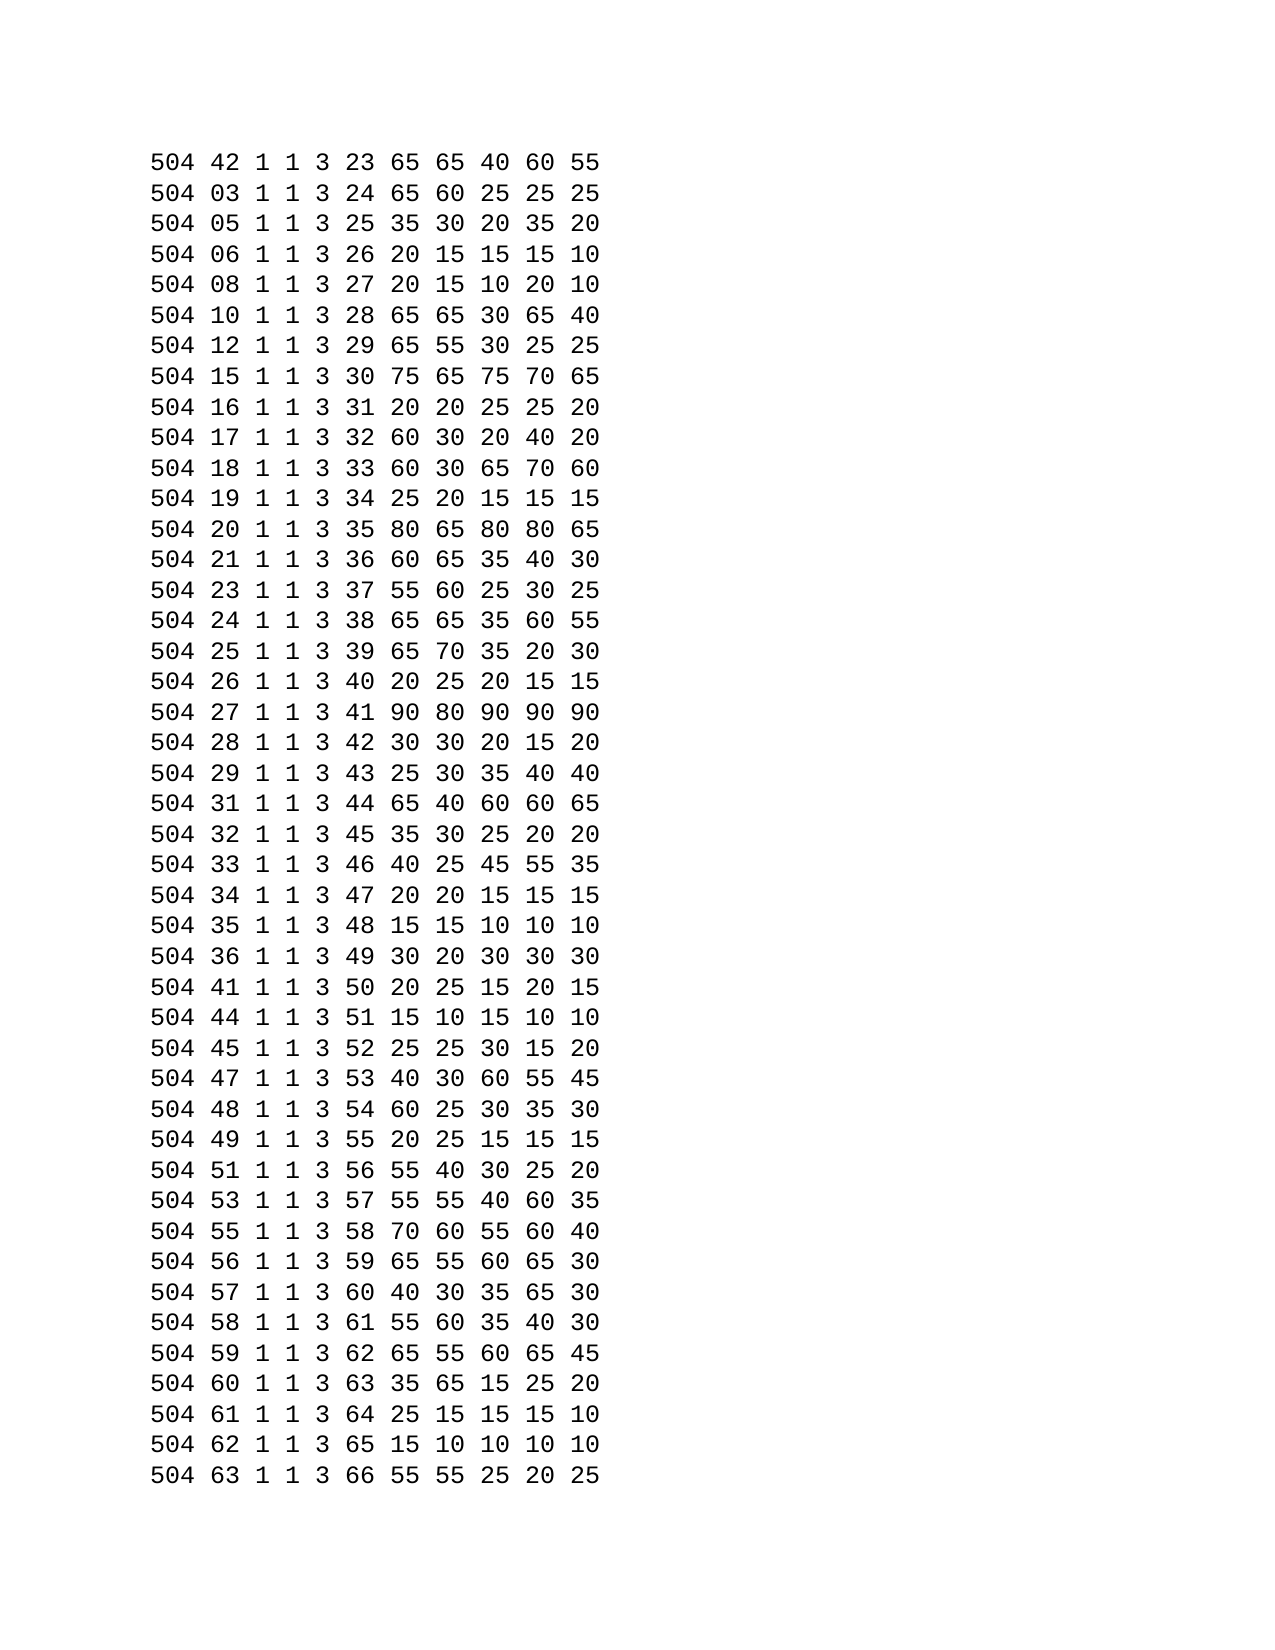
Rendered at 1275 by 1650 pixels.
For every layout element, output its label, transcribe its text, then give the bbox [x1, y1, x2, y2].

text 504 59 1 1 3 62 65 55 60 65 45 [150, 1340, 1125, 1369]
text 504 36 1 1 3 49 30 20 30 30 30 [150, 943, 1125, 972]
text 504 58 1 1 3 61 55 60 35 40 30 [150, 1310, 1125, 1338]
text 504 26 1 1 3 40 20 25 20 15 15 [150, 669, 1125, 697]
text 504 29 1 1 3 43 25 30 35 40 40 [150, 760, 1125, 789]
text 504 63 1 1 3 66 55 55 25 20 25 [150, 1462, 1125, 1491]
text 504 51 1 1 3 56 55 40 30 25 20 [150, 1157, 1125, 1186]
text 504 03 1 1 3 24 65 60 25 25 25 [150, 181, 1125, 209]
text 504 49 1 1 3 55 20 25 15 15 15 [150, 1127, 1125, 1155]
text 504 16 1 1 3 31 20 20 25 25 20 [150, 394, 1125, 422]
text 504 05 1 1 3 25 35 30 20 35 20 [150, 211, 1125, 239]
text 504 18 1 1 3 33 60 30 65 70 60 [150, 455, 1125, 483]
text 504 10 1 1 3 28 65 65 30 65 40 [150, 303, 1125, 331]
text 504 62 1 1 3 65 15 10 10 10 10 [150, 1432, 1125, 1460]
text 504 32 1 1 3 45 35 30 25 20 20 [150, 821, 1125, 850]
text 504 57 1 1 3 60 40 30 35 65 30 [150, 1279, 1125, 1308]
text 504 35 1 1 3 48 15 15 10 10 10 [150, 913, 1125, 941]
text 504 25 1 1 3 39 65 70 35 20 30 [150, 638, 1125, 667]
text 504 08 1 1 3 27 20 15 10 20 10 [150, 272, 1125, 300]
text 504 17 1 1 3 32 60 30 20 40 20 [150, 425, 1125, 453]
text 504 61 1 1 3 64 25 15 15 15 10 [150, 1401, 1125, 1430]
text 504 42 1 1 3 23 65 65 40 60 55 [150, 150, 1125, 178]
text 504 12 1 1 3 29 65 55 30 25 25 [150, 333, 1125, 361]
text 504 48 1 1 3 54 60 25 30 35 30 [150, 1096, 1125, 1124]
text 504 53 1 1 3 57 55 55 40 60 35 [150, 1188, 1125, 1216]
text 504 41 1 1 3 50 20 25 15 20 15 [150, 974, 1125, 1002]
text 504 28 1 1 3 42 30 30 20 15 20 [150, 730, 1125, 758]
text 504 45 1 1 3 52 25 25 30 15 20 [150, 1035, 1125, 1063]
text 504 27 1 1 3 41 90 80 90 90 90 [150, 699, 1125, 728]
text 504 56 1 1 3 59 65 55 60 65 30 [150, 1249, 1125, 1277]
text 504 44 1 1 3 51 15 10 15 10 10 [150, 1004, 1125, 1033]
text 504 23 1 1 3 37 55 60 25 30 25 [150, 577, 1125, 606]
text 504 20 1 1 3 35 80 65 80 80 65 [150, 516, 1125, 544]
text 504 31 1 1 3 44 65 40 60 60 65 [150, 791, 1125, 819]
text 504 21 1 1 3 36 60 65 35 40 30 [150, 547, 1125, 575]
text 504 06 1 1 3 26 20 15 15 15 10 [150, 242, 1125, 270]
text 504 19 1 1 3 34 25 20 15 15 15 [150, 486, 1125, 514]
text 504 33 1 1 3 46 40 25 45 55 35 [150, 852, 1125, 880]
text 504 24 1 1 3 38 65 65 35 60 55 [150, 608, 1125, 636]
text 504 60 1 1 3 63 35 65 15 25 20 [150, 1371, 1125, 1399]
text 504 47 1 1 3 53 40 30 60 55 45 [150, 1066, 1125, 1094]
text 504 34 1 1 3 47 20 20 15 15 15 [150, 882, 1125, 911]
text 504 15 1 1 3 30 75 65 75 70 65 [150, 364, 1125, 392]
text 504 55 1 1 3 58 70 60 55 60 40 [150, 1218, 1125, 1247]
